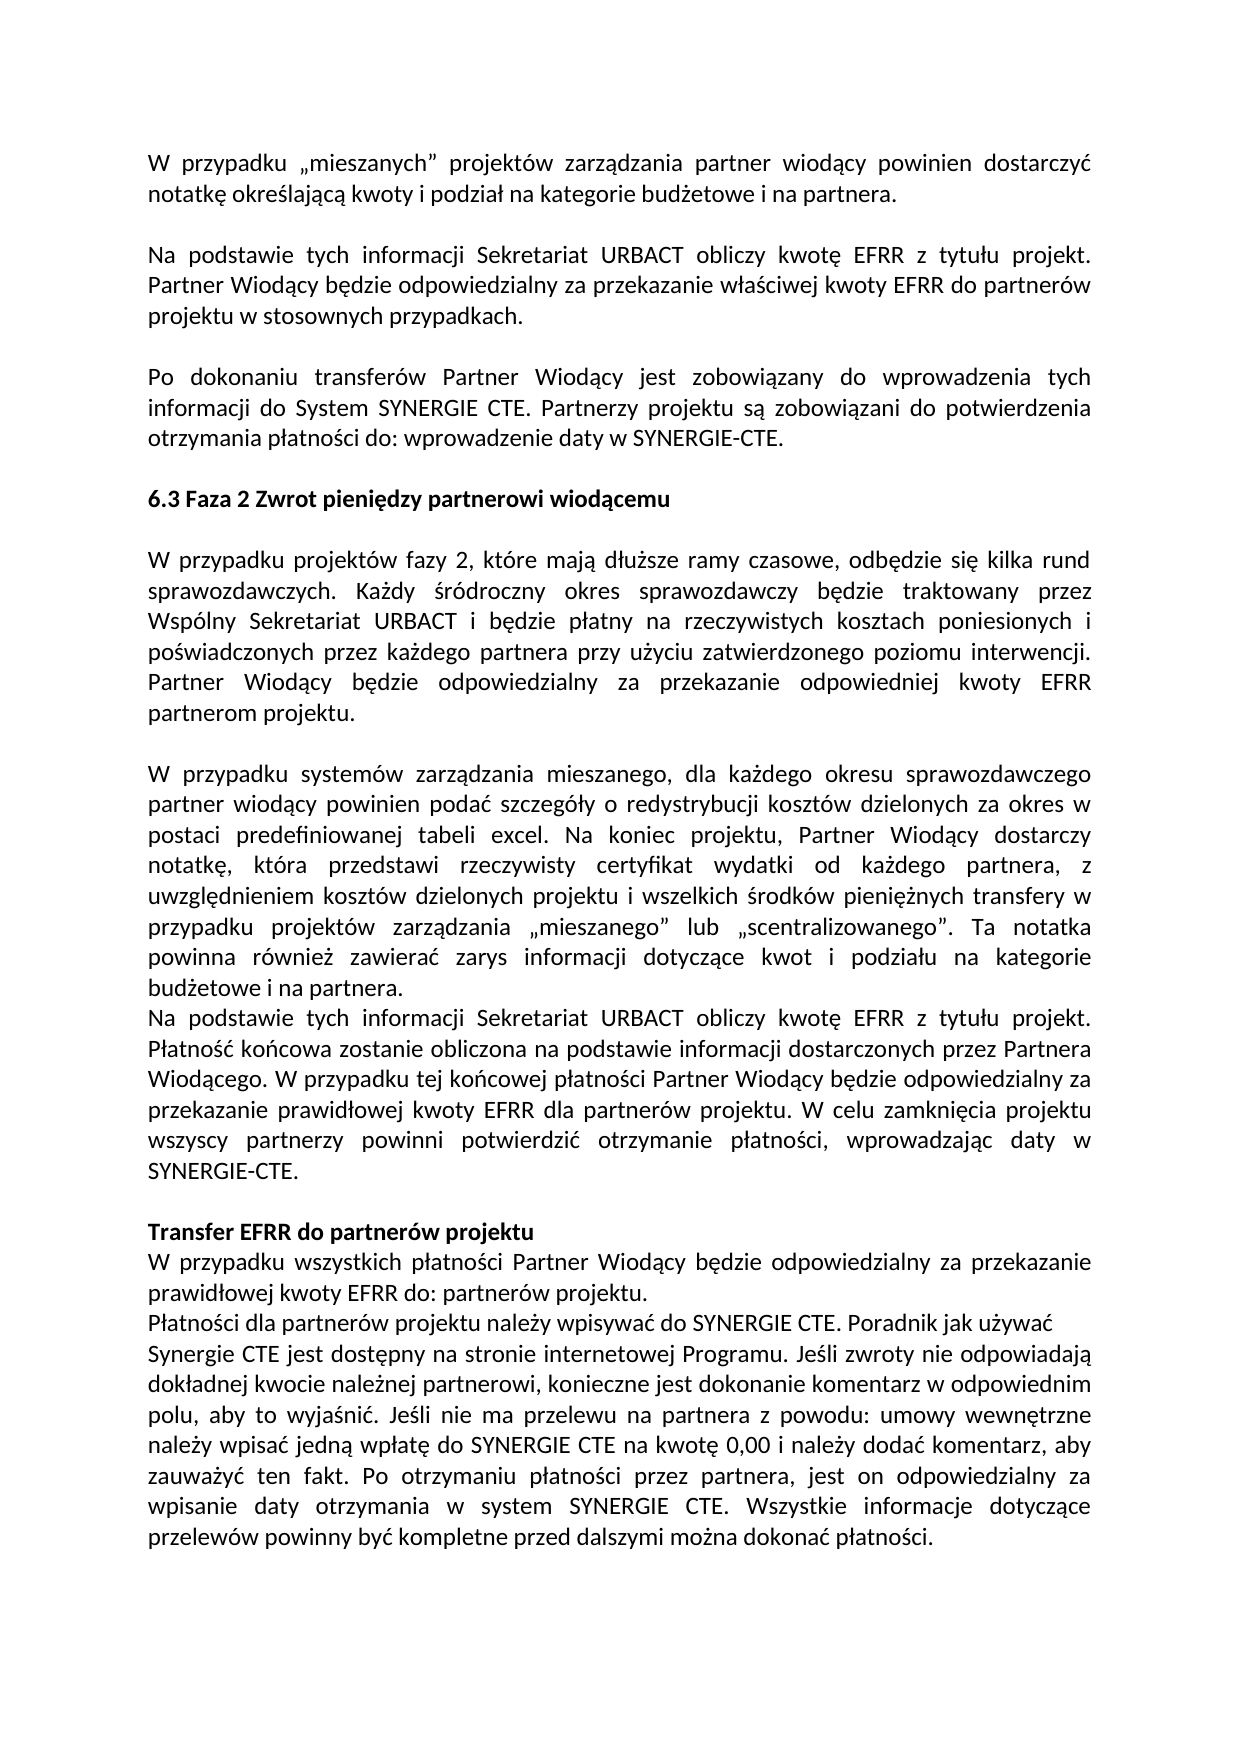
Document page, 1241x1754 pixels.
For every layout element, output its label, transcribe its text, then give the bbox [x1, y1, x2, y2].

text Płatności dla partnerów projektu należy wpisywać do SYNERGIE CTE. Poradnik jak używać [148, 1307, 1093, 1338]
text W przypadku systemów zarządzania mieszanego, dla każdego okresu sprawozdawczego partner wiodący powinien podać szczegóły o redystrybucji kosztów dzielonych za okres w postaci predefiniowanej tabeli excel. Na koniec projektu, Partner Wiodący dostarczy notatkę, która przedstawi rzeczywisty certyfikat wydatki od każdego partnera, z uwzględnieniem kosztów dzielonych projektu i wszelkich środków pieniężnych transfery w przypadku projektów zarządzania „mieszanego” lub „scentralizowanego”. Ta notatka powinna również zawierać zarys informacji dotyczące kwot i podziału na kategorie budżetowe i na partnera. [148, 758, 1093, 1002]
text Po dokonaniu transferów Partner Wiodący jest zobowiązany do wprowadzenia tych informacji do System SYNERGIE CTE. Partnerzy projektu są zobowiązani do potwierdzenia otrzymania płatności do: wprowadzenie daty w SYNERGIE-CTE. [148, 361, 1093, 453]
text Na podstawie tych informacji Sekretariat URBACT obliczy kwotę EFRR z tytułu projekt. Płatność końcowa zostanie obliczona na podstawie informacji dostarczonych przez Partnera Wiodącego. W przypadku tej końcowej płatności Partner Wiodący będzie odpowiedzialny za przekazanie prawidłowej kwoty EFRR dla partnerów projektu. W celu zamknięcia projektu wszyscy partnerzy powinni potwierdzić otrzymanie płatności, wprowadzając daty w SYNERGIE-CTE. [148, 1002, 1093, 1185]
text Synergie CTE jest dostępny na stronie internetowej Programu. Jeśli zwroty nie odpowiadają dokładnej kwocie należnej partnerowi, konieczne jest dokonanie komentarz w odpowiednim polu, aby to wyjaśnić. Jeśli nie ma przelewu na partnera z powodu: umowy wewnętrzne należy wpisać jedną wpłatę do SYNERGIE CTE na kwotę 0,00 i należy dodać komentarz, aby zauważyć ten fakt. Po otrzymaniu płatności przez partnera, jest on odpowiedzialny za wpisanie daty otrzymania w system SYNERGIE CTE. Wszystkie informacje dotyczące przelewów powinny być kompletne przed dalszymi można dokonać płatności. [148, 1338, 1093, 1552]
text 6.3 Faza 2 Zwrot pieniędzy partnerowi wiodącemu [148, 483, 1093, 514]
text Na podstawie tych informacji Sekretariat URBACT obliczy kwotę EFRR z tytułu projekt. Partner Wiodący będzie odpowiedzialny za przekazanie właściwej kwoty EFRR do partnerów projektu w stosownych przypadkach. [148, 239, 1093, 331]
text W przypadku projektów fazy 2, które mają dłuższe ramy czasowe, odbędzie się kilka rund sprawozdawczych. Każdy śródroczny okres sprawozdawczy będzie traktowany przez Wspólny Sekretariat URBACT i będzie płatny na rzeczywistych kosztach poniesionych i poświadczonych przez każdego partnera przy użyciu zatwierdzonego poziomu interwencji. Partner Wiodący będzie odpowiedzialny za przekazanie odpowiedniej kwoty EFRR partnerom projektu. [148, 544, 1093, 727]
text W przypadku „mieszanych” projektów zarządzania partner wiodący powinien dostarczyć notatkę określającą kwoty i podział na kategorie budżetowe i na partnera. [148, 148, 1093, 209]
text Transfer EFRR do partnerów projektu [148, 1216, 1093, 1246]
text W przypadku wszystkich płatności Partner Wiodący będzie odpowiedzialny za przekazanie prawidłowej kwoty EFRR do: partnerów projektu. [148, 1246, 1093, 1307]
